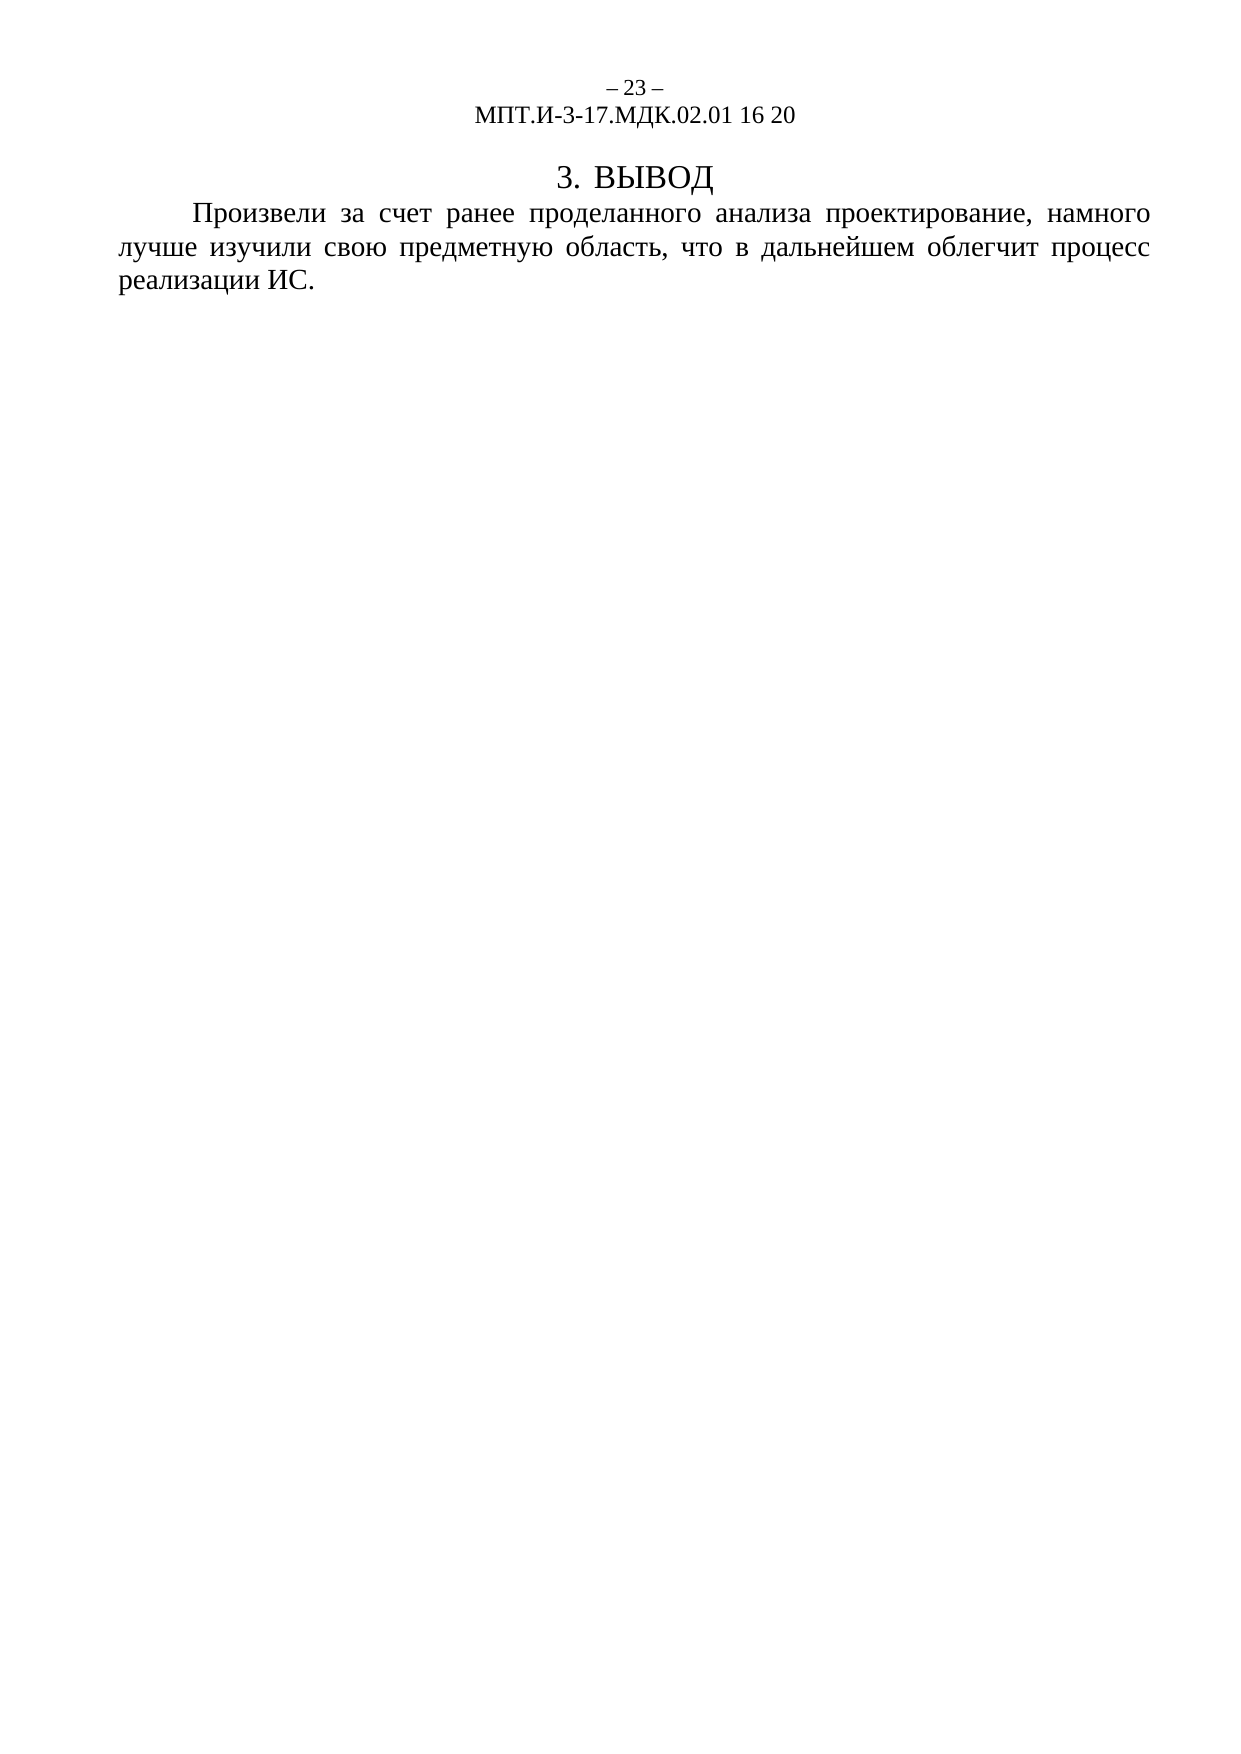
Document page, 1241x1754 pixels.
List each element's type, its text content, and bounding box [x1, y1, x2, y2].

list Произвели за счет ранее проделанного анализа проектирование, намного лучше изучили свою предметную область, что в дальнейшем облегчит процесс реализации ИС. [118, 195, 1152, 296]
list ВЫВОД [118, 157, 1152, 195]
